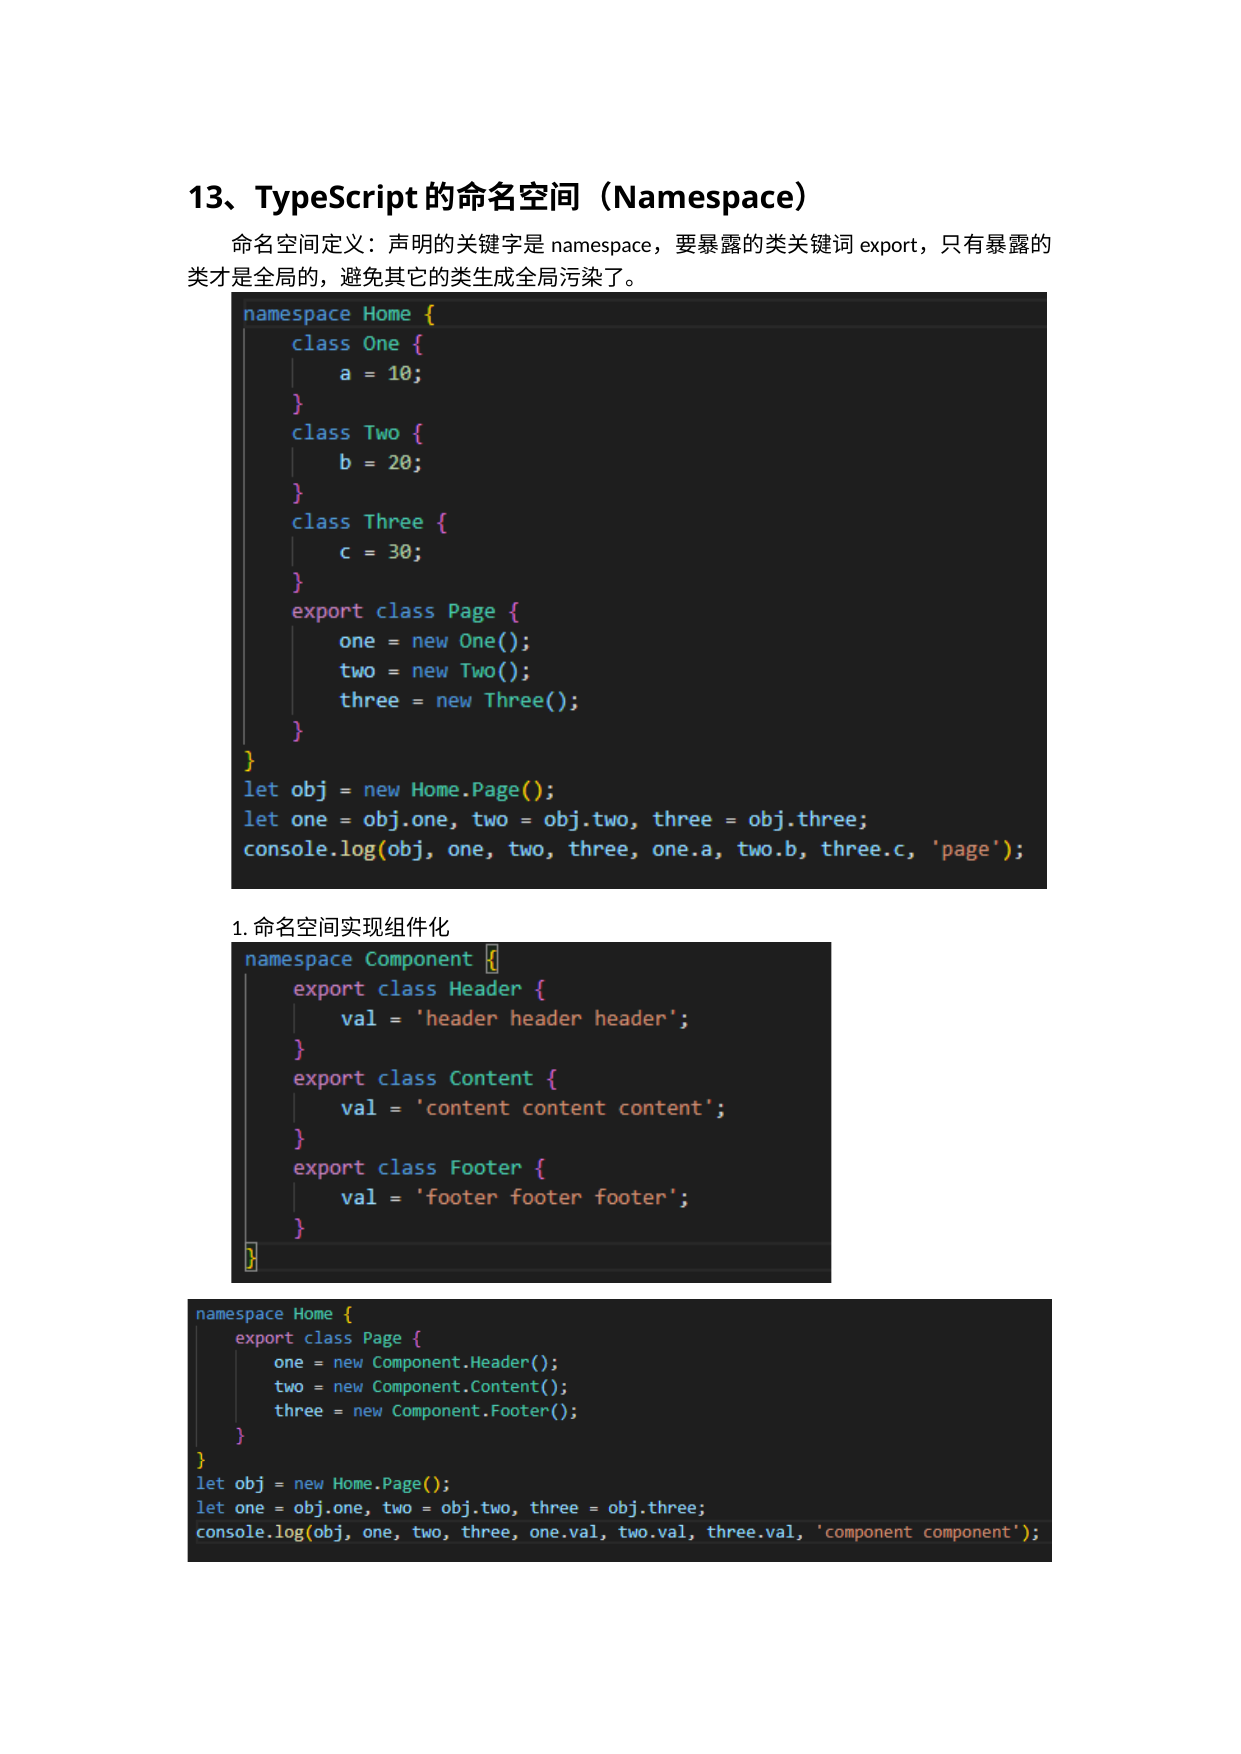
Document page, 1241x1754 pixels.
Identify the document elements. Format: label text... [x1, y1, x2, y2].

text 命名空间定义：声明的关键字是namespace，要暴露的类关键词export，只有暴露的类才是全局的，避免其它的类生成全局污染了。 [187, 227, 1053, 292]
list TypeScript的命名空间（Namespace） [187, 162, 1053, 227]
picture [231, 942, 832, 1283]
picture [187, 1299, 1052, 1562]
picture [231, 292, 1047, 889]
list 命名空间实现组件化 [231, 909, 1053, 942]
